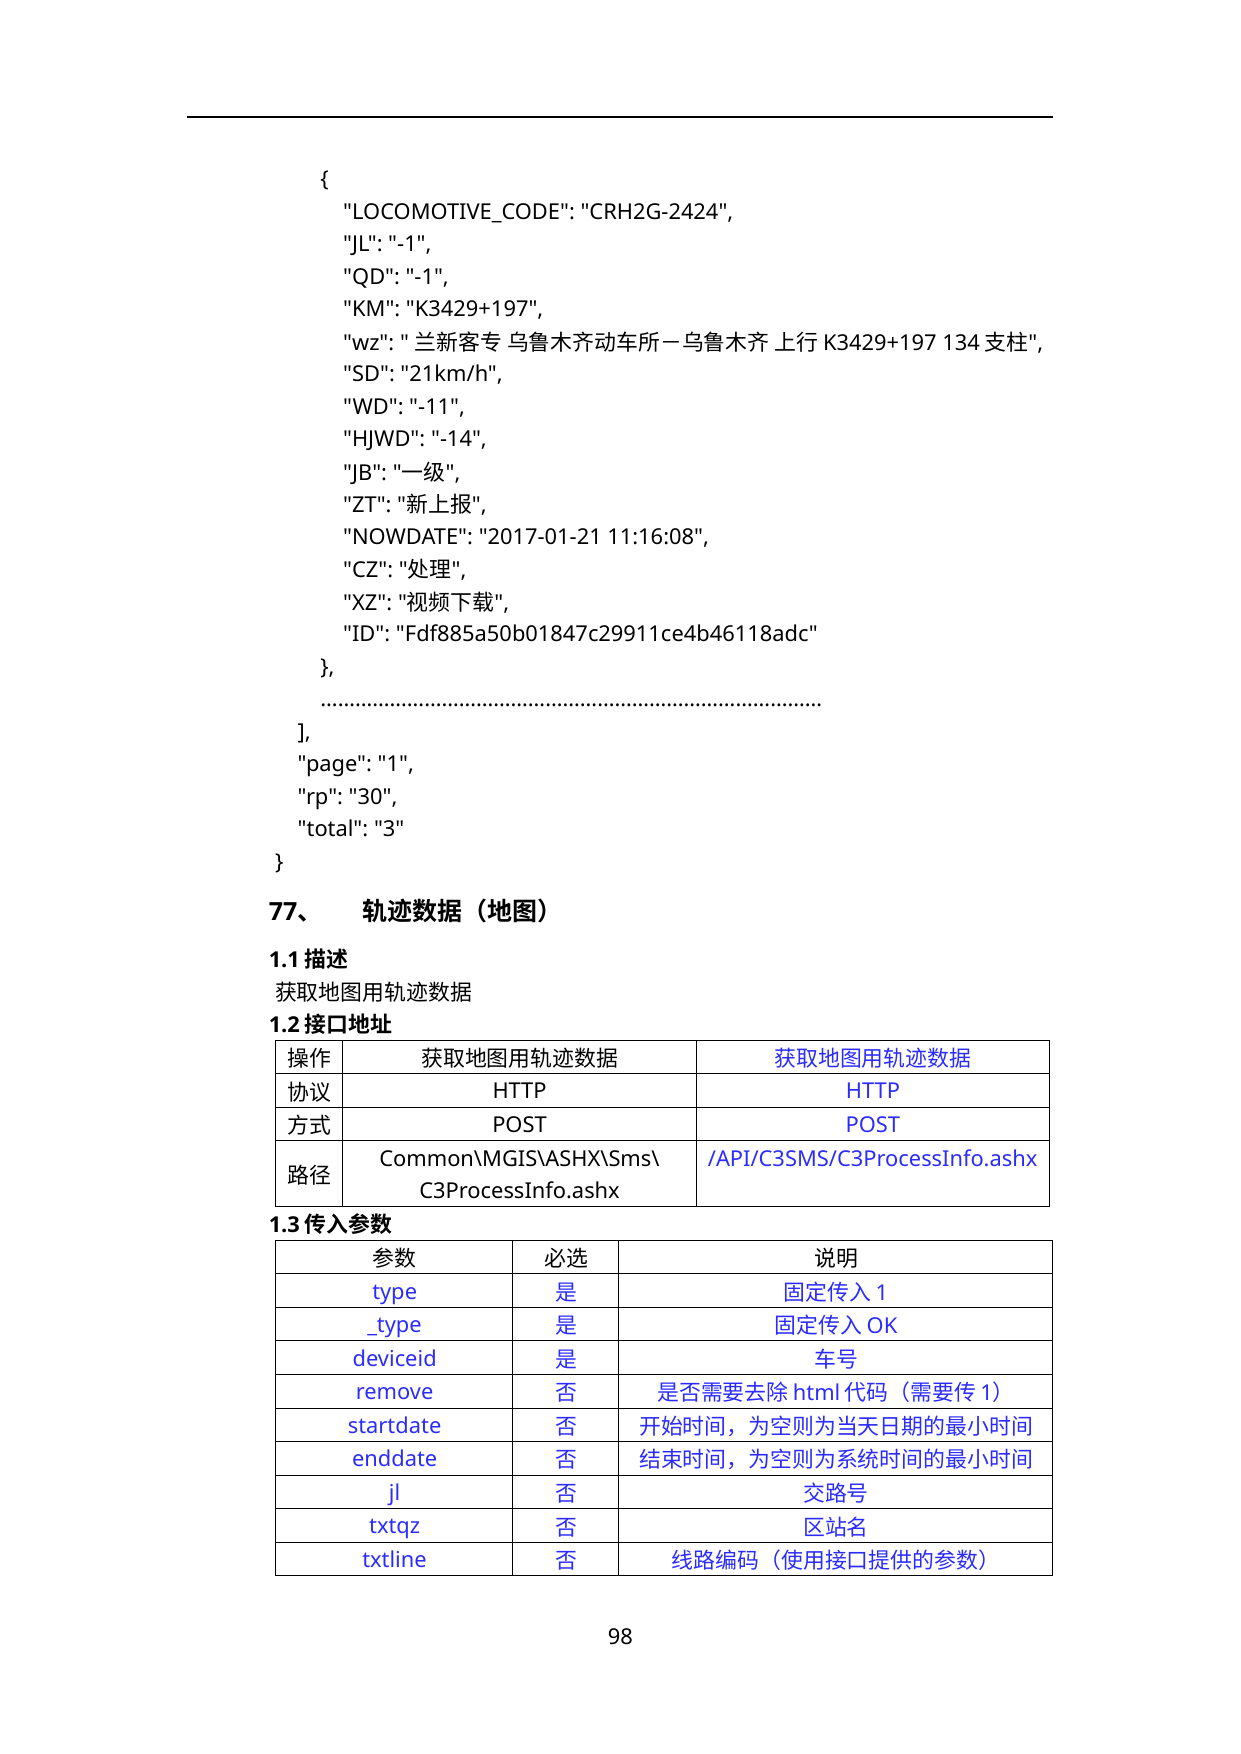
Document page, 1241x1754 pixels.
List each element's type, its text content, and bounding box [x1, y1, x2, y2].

text "JL": "-1", [187, 227, 1053, 259]
text "wz": " 兰新客专 乌鲁木齐动车所－乌鲁木齐 上行 K3429+197 134支柱", [275, 324, 1053, 357]
text 轨迹数据（地图） [269, 877, 1053, 942]
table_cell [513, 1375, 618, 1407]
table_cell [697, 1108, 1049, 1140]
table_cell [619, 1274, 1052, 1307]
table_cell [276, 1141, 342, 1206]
text "page": "1", [187, 747, 1053, 779]
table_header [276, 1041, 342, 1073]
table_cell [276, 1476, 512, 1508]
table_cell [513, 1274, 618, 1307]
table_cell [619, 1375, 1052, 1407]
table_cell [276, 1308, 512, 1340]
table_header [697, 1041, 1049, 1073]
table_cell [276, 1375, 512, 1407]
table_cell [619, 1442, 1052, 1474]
text } [187, 844, 1053, 877]
text "ZT": "新上报", [187, 487, 1053, 519]
text "SD": "21km/h", [187, 357, 1053, 389]
text 1.2接口地址 [231, 1007, 1053, 1039]
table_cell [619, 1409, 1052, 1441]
text "NOWDATE": "2017-01-21 11:16:08", [187, 519, 1053, 552]
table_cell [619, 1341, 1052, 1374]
text 1.3传入参数 [231, 1207, 1053, 1240]
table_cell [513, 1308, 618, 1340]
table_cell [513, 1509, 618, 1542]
text "QD": "-1", [187, 259, 1053, 292]
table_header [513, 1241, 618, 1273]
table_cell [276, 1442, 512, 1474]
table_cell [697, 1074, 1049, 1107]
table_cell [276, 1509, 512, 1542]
text "rp": "30", [187, 779, 1053, 812]
text "ID": "Fdf885a50b01847c29911ce4b46118adc" [187, 617, 1053, 649]
text "XZ": "视频下载", [187, 584, 1053, 617]
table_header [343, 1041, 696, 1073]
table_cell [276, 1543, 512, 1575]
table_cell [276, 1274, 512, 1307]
text 获取地图用轨迹数据 [187, 974, 1053, 1007]
text ], [187, 714, 1053, 747]
text "WD": "-11", [187, 389, 1053, 422]
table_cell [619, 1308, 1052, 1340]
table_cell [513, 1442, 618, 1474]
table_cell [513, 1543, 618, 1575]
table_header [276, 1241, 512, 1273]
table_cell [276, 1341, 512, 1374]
text "CZ": "处理", [187, 552, 1053, 584]
text "JB": "一级", [187, 454, 1053, 487]
text "LOCOMOTIVE_CODE": "CRH2G-2424", [187, 194, 1053, 227]
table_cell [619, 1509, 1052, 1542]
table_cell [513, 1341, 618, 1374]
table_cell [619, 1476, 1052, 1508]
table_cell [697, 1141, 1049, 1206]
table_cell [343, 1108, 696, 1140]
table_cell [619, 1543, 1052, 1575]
text "KM": "K3429+197", [187, 292, 1053, 324]
text 1.1描述 [231, 942, 1053, 974]
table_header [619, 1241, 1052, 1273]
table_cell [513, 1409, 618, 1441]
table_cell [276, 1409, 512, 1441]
text "total": "3" [187, 812, 1053, 844]
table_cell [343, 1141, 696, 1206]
text "HJWD": "-14", [187, 422, 1053, 454]
text }, [187, 649, 1053, 682]
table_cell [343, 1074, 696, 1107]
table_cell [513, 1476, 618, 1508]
text { [187, 162, 1053, 194]
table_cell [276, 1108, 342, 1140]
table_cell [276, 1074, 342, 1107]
text …………………………………………………………………………… [187, 682, 1053, 714]
